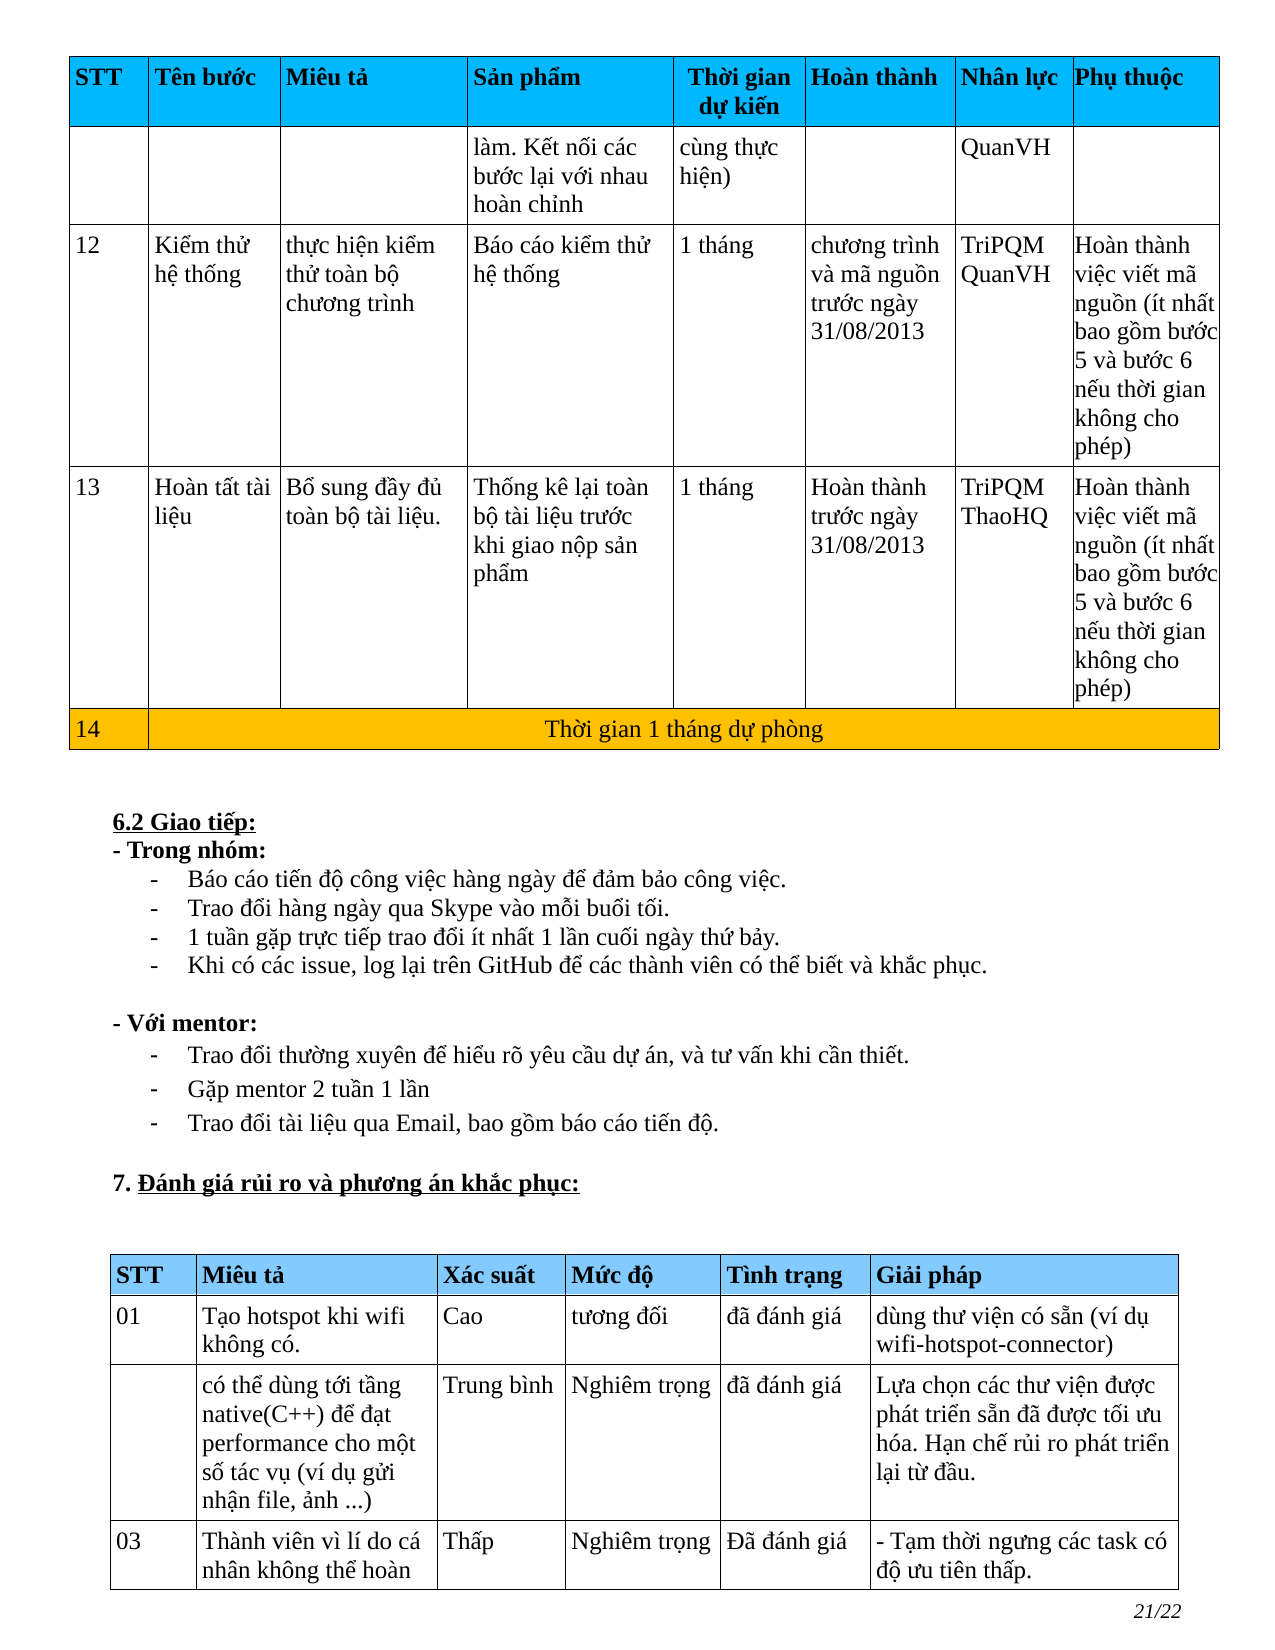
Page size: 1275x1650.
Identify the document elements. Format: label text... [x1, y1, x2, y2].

table_header Tên bước [149, 57, 280, 126]
table_cell dùng thư viện có sẵn (ví dụ wifi-hotspot-connector) [871, 1296, 1178, 1364]
table_cell 14 [70, 709, 148, 749]
table_cell Lựa chọn các thư viện được phát triển sẵn đã được tối ưu hóa. Hạn chế rủi ro phát triển lại từ đầu. [871, 1365, 1178, 1520]
list Trao đổi tài liệu qua Email, bao gồm báo cáo tiến độ. [150, 1105, 1181, 1139]
table_cell 13 [70, 467, 148, 708]
table_cell Nghiêm trọng [566, 1521, 720, 1589]
table_cell 01 [111, 1296, 196, 1364]
table_header Sản phẩm [468, 57, 673, 126]
list 1 tuần gặp trực tiếp trao đổi ít nhất 1 lần cuối ngày thứ bảy. [150, 922, 1181, 950]
table_cell chương trình và mã nguồn trước ngày 31/08/2013 [806, 225, 955, 466]
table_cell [281, 127, 467, 224]
list Khi có các issue, log lại trên GitHub để các thành viên có thể biết và khắc phục. [150, 950, 1181, 979]
table_header Xác suất [438, 1255, 565, 1294]
table_header Nhân lực [956, 57, 1073, 126]
table_cell Hoàn thành việc viết mã nguồn (ít nhất bao gồm bước 5 và bước 6 nếu thời gian không cho phép) [1074, 225, 1219, 466]
table_cell Hoàn tất tài liệu [149, 467, 280, 708]
table_cell Hoàn thành việc viết mã nguồn (ít nhất bao gồm bước 5 và bước 6 nếu thời gian không cho phép) [1074, 467, 1219, 708]
table_header Tình trạng [721, 1255, 870, 1294]
table_cell TriPQM ThaoHQ [956, 467, 1073, 708]
table_cell có thể dùng tới tầng native(C++) để đạt performance cho một số tác vụ (ví dụ gửi nhận file, ảnh ...) [197, 1365, 437, 1520]
table_cell 03 [111, 1521, 196, 1589]
table_cell Đã đánh giá [721, 1521, 870, 1589]
table_header Thời gian dự kiến [674, 57, 805, 126]
table_cell Thấp [438, 1521, 565, 1589]
text 6.2 Giao tiếp: [112, 807, 1181, 835]
table_cell Trung bình [438, 1365, 565, 1520]
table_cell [149, 127, 280, 224]
table_cell 12 [70, 225, 148, 466]
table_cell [871, 1521, 1178, 1589]
list Báo cáo tiến độ công việc hàng ngày để đảm bảo công việc. [150, 864, 1181, 893]
table_header Hoàn thành [806, 57, 955, 126]
text - Trong nhóm: [112, 835, 1181, 864]
table_cell tương đối [566, 1296, 720, 1364]
table_cell Cao [438, 1296, 565, 1364]
list Gặp mentor 2 tuần 1 lần [150, 1071, 1181, 1105]
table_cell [1074, 127, 1219, 224]
table_cell Nghiêm trọng [566, 1365, 720, 1520]
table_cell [468, 127, 673, 224]
table_cell Thống kê lại toàn bộ tài liệu trước khi giao nộp sản phẩm [468, 467, 673, 708]
list Trao đổi thường xuyên để hiểu rõ yêu cầu dự án, và tư vấn khi cần thiết. [150, 1037, 1181, 1071]
table_cell 1 tháng [674, 467, 805, 708]
table_cell Kiểm thử hệ thống [149, 225, 280, 466]
table_cell TriPQM QuanVH [956, 225, 1073, 466]
table_header Phụ thuộc [1074, 57, 1219, 126]
table_cell Hoàn thành trước ngày 31/08/2013 [806, 467, 955, 708]
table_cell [197, 1521, 437, 1589]
table_header Miêu tả [281, 57, 467, 126]
table_header STT [70, 57, 148, 126]
table_cell 1 tháng [674, 225, 805, 466]
text - Với mentor: [112, 1008, 1181, 1037]
table_cell Tạo hotspot khi wifi không có. [197, 1296, 437, 1364]
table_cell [956, 127, 1073, 224]
table_cell Báo cáo kiểm thử hệ thống [468, 225, 673, 466]
table_header Giải pháp [871, 1255, 1178, 1294]
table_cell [674, 127, 805, 224]
table_cell Thời gian 1 tháng dự phòng [149, 709, 1219, 749]
list Trao đổi hàng ngày qua Skype vào mỗi buổi tối. [150, 893, 1181, 922]
table_cell [111, 1365, 196, 1520]
table_header STT [111, 1255, 196, 1294]
table_cell 11 [70, 127, 148, 224]
table_header Miêu tả [197, 1255, 437, 1294]
table_cell Bổ sung đầy đủ toàn bộ tài liệu. [281, 467, 467, 708]
table_cell thực hiện kiểm thử toàn bộ chương trình [281, 225, 467, 466]
table_cell đã đánh giá [721, 1296, 870, 1364]
text 7. Đánh giá rủi ro và phương án khắc phục: [112, 1168, 1181, 1196]
table_header Mức độ [566, 1255, 720, 1294]
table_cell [806, 127, 955, 224]
table_cell đã đánh giá [721, 1365, 870, 1520]
